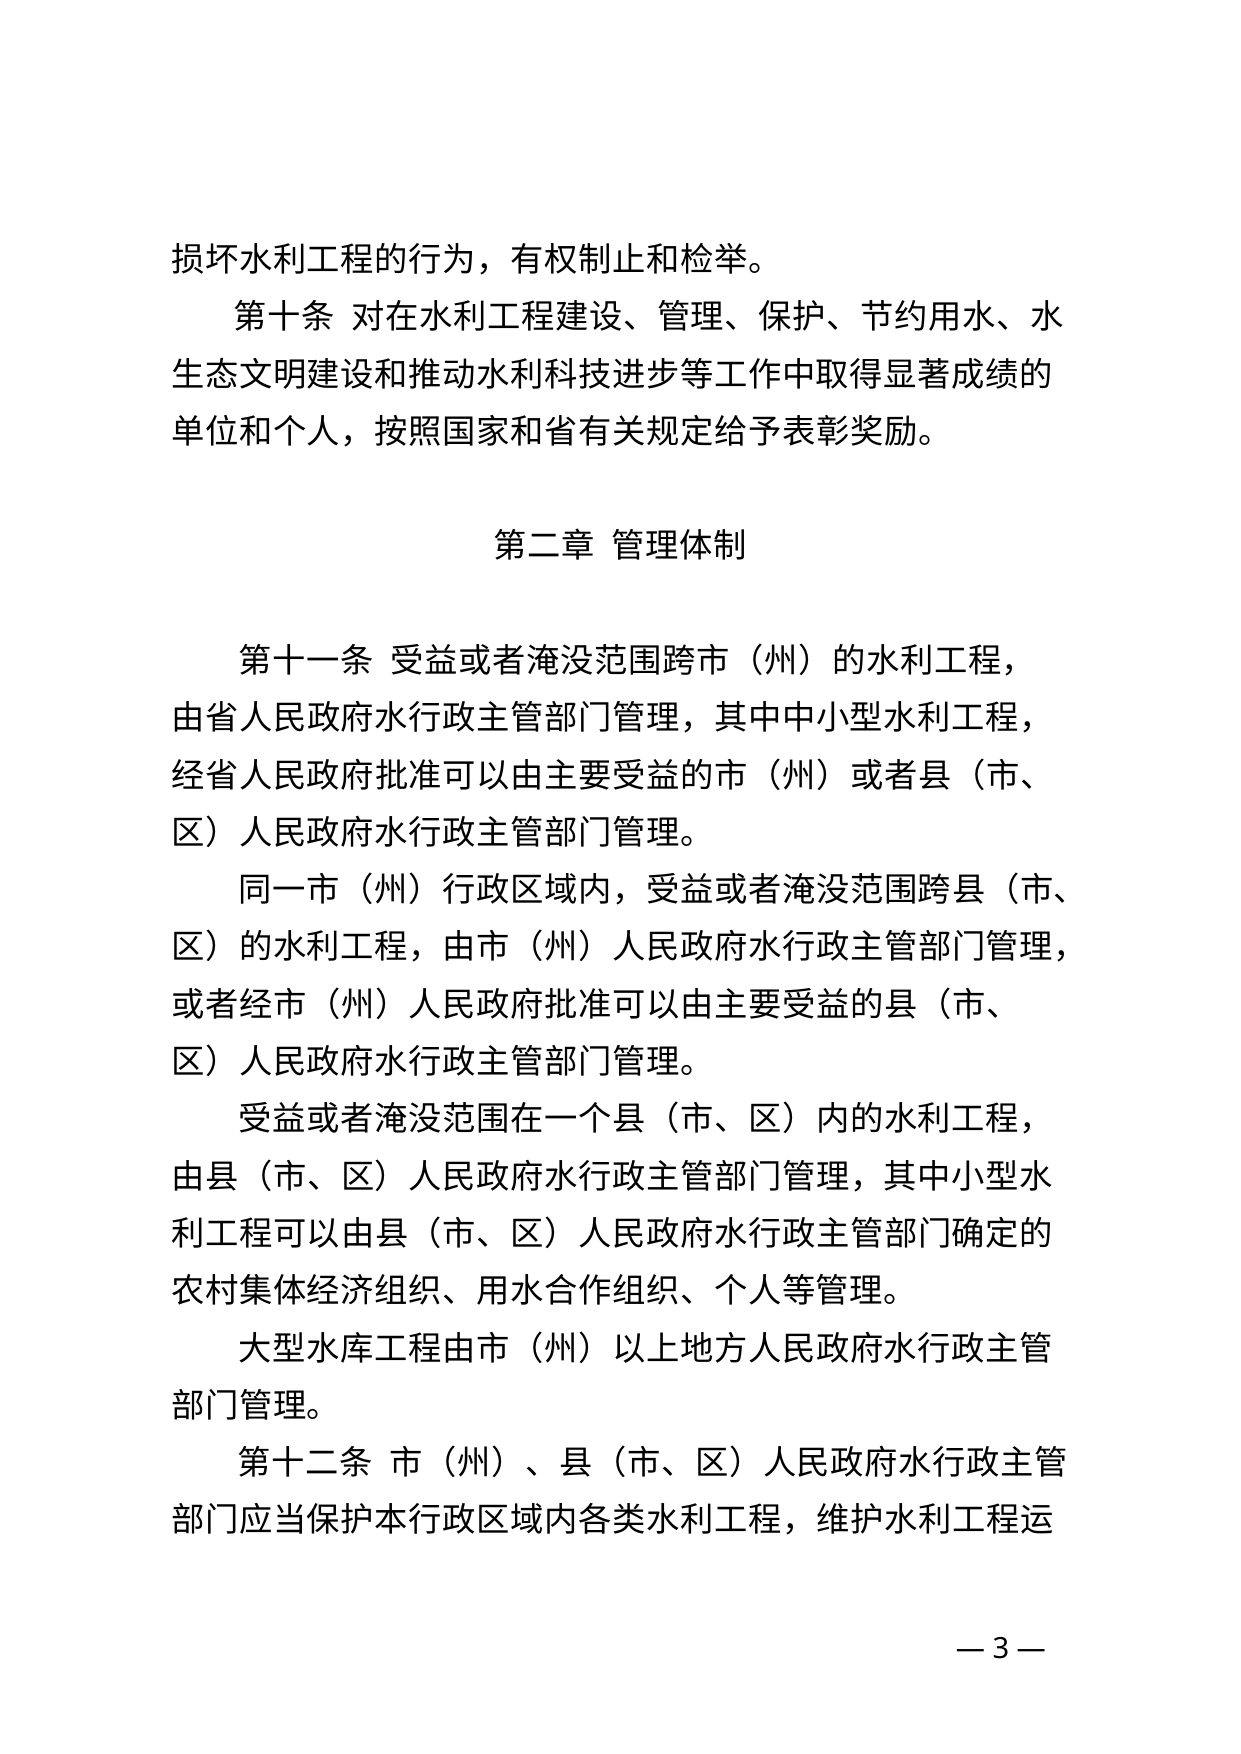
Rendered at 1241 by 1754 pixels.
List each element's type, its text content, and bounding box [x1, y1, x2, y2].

text 同一市（州）行政区域内，受益或者淹没范围跨县（市、区）的水利工程，由市（州）人民政府水行政主管部门管理，或者经市（州）人民政府批准可以由主要受益的县（市、区）人民政府水行政主管部门管理。 [171, 856, 1069, 1085]
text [171, 1429, 1069, 1543]
text 第二章 管理体制 [171, 512, 1069, 569]
text 大型水库工程由市（州）以上地方人民政府水行政主管部门管理。 [171, 1314, 1069, 1429]
text 第十一条 受益或者淹没范围跨市（州）的水利工程，由省人民政府水行政主管部门管理，其中中小型水利工程，经省人民政府批准可以由主要受益的市（州）或者县（市、区）人民政府水行政主管部门管理。 [171, 627, 1069, 856]
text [171, 226, 1069, 283]
text 受益或者淹没范围在一个县（市、区）内的水利工程，由县（市、区）人民政府水行政主管部门管理，其中小型水利工程可以由县（市、区）人民政府水行政主管部门确定的农村集体经济组织、用水合作组织、个人等管理。 [171, 1085, 1069, 1314]
text 第十条 对在水利工程建设、管理、保护、节约用水、水生态文明建设和推动水利科技进步等工作中取得显著成绩的单位和个人，按照国家和省有关规定给予表彰奖励。 [171, 283, 1069, 455]
